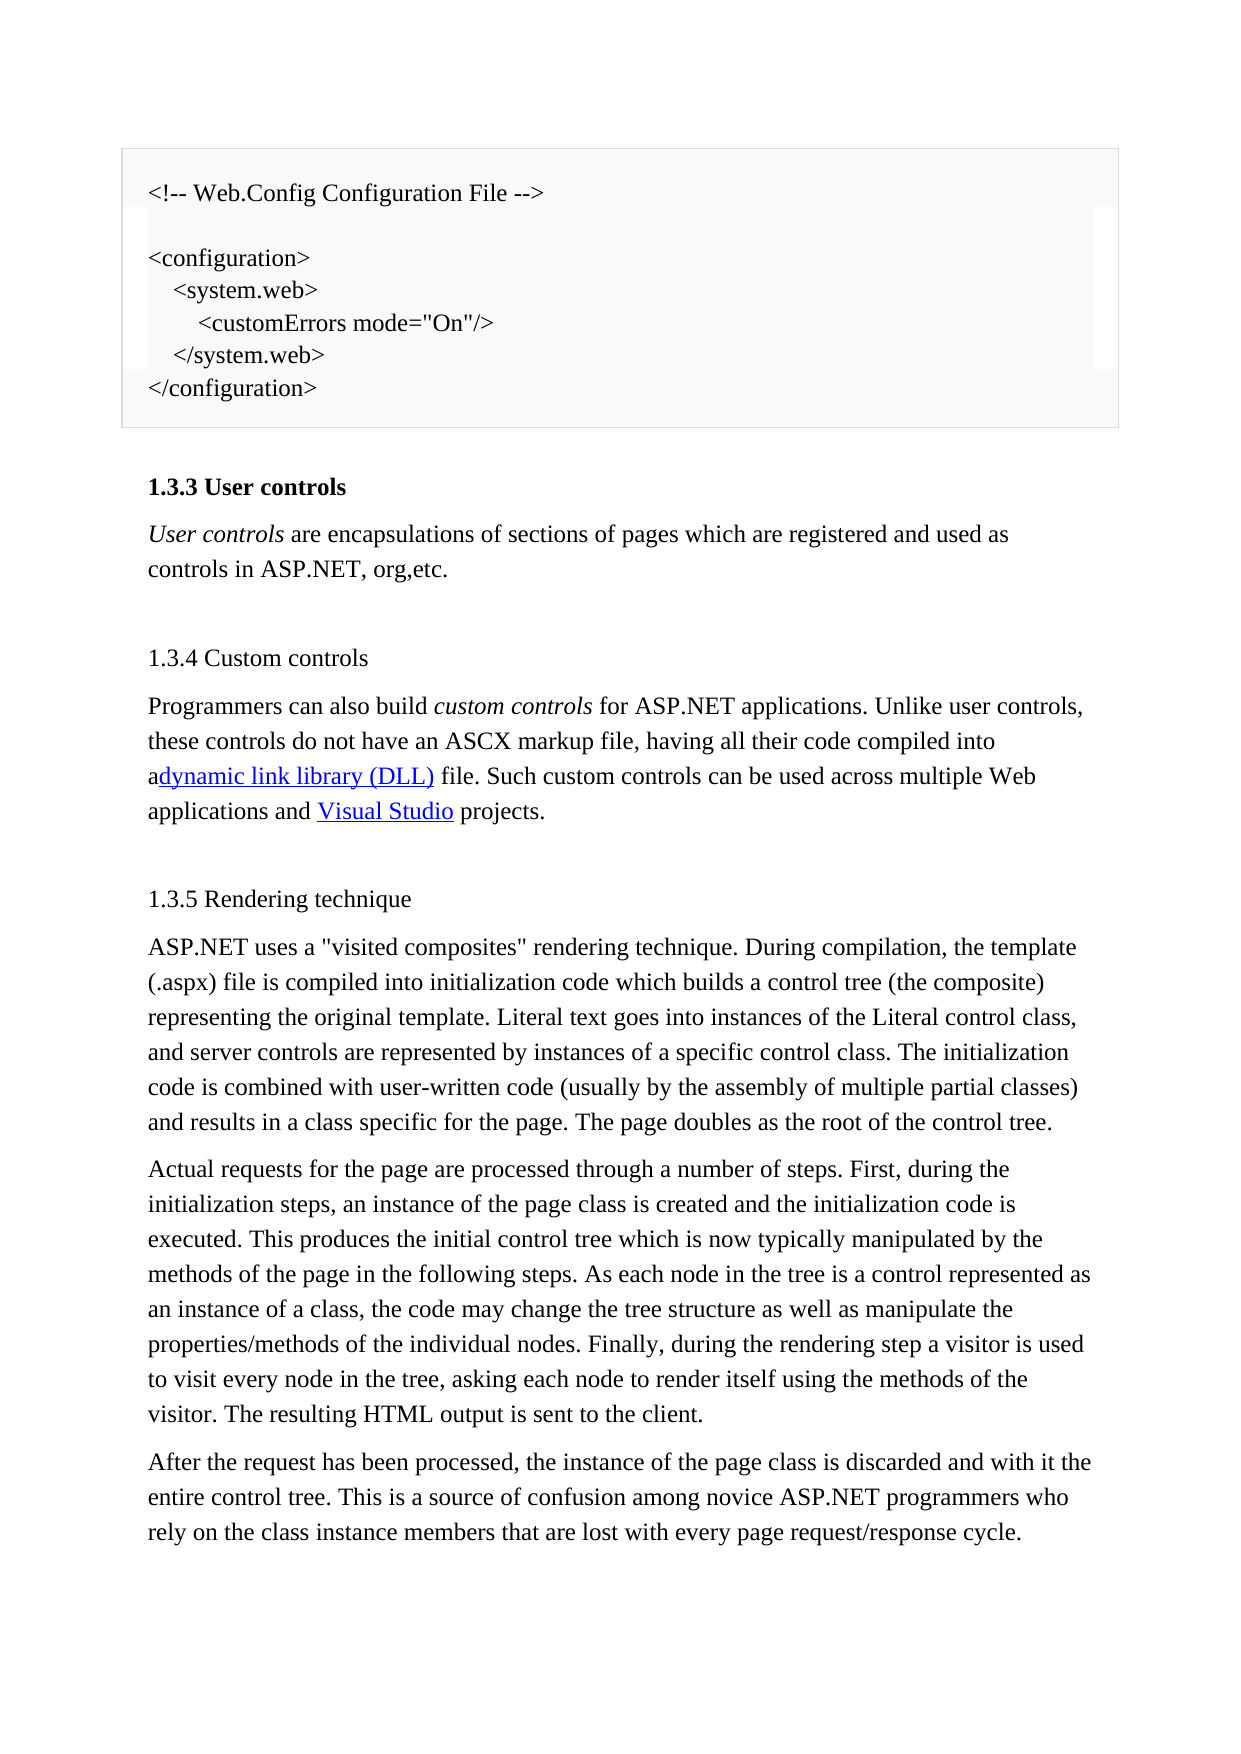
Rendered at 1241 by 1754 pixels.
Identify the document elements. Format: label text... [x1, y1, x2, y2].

text </configuration> [123, 343, 1118, 427]
text <system.web> [148, 272, 1093, 304]
text <!-- Web.Config Configuration File --> [123, 149, 1118, 207]
subtitle 1.3.5 Rendering technique [148, 884, 1093, 913]
text Actual requests for the page are processed through a number of steps. First, during the initialization steps, an instance of the page class is created and the initialization code is executed. This produces the initial control tree which is now typically manipulated by the methods of the page in the following steps. As each node in the tree is a control represented as an instance of a class, the code may change the tree structure as well as manipulate the properties/methods of the individual nodes. Finally, during the rendering step a visitor is used to visit every node in the tree, asking each node to render itself using the methods of the visitor. The resulting HTML output is sent to the client. [148, 1148, 1093, 1428]
text <customErrors mode="On"/> [148, 304, 1093, 337]
text <configuration> [148, 239, 1093, 272]
subtitle 1.3.4 Custom controls [148, 643, 1093, 672]
text ASP.NET uses a "visited composites" rendering technique. During compilation, the template (.aspx) file is compiled into initialization code which builds a control tree (the composite) representing the original template. Literal text goes into instances of the Literal control class, and server controls are represented by instances of a specific control class. The initialization code is combined with user-written code (usually by the assembly of multiple partial classes) and results in a class specific for the page. The page doubles as the root of the control tree. [148, 926, 1093, 1136]
text 1.3.3 User controls [148, 472, 1093, 501]
text Programmers can also build custom controls for ASP.NET applications. Unlike user controls, these controls do not have an ASCX markup file, having all their code compiled into adynamic link library (DLL) file. Such custom controls can be used across multiple Web applications and Visual Studio projects. [148, 684, 1093, 824]
text After the request has been processed, the instance of the page class is discarded and with it the entire control tree. This is a source of confusion among novice ASP.NET programmers who rely on the class instance members that are lost with every page request/response cycle. [148, 1441, 1093, 1546]
text User controls are encapsulations of sections of pages which are registered and used as controls in ASP.NET, org,etc. [148, 513, 1093, 583]
